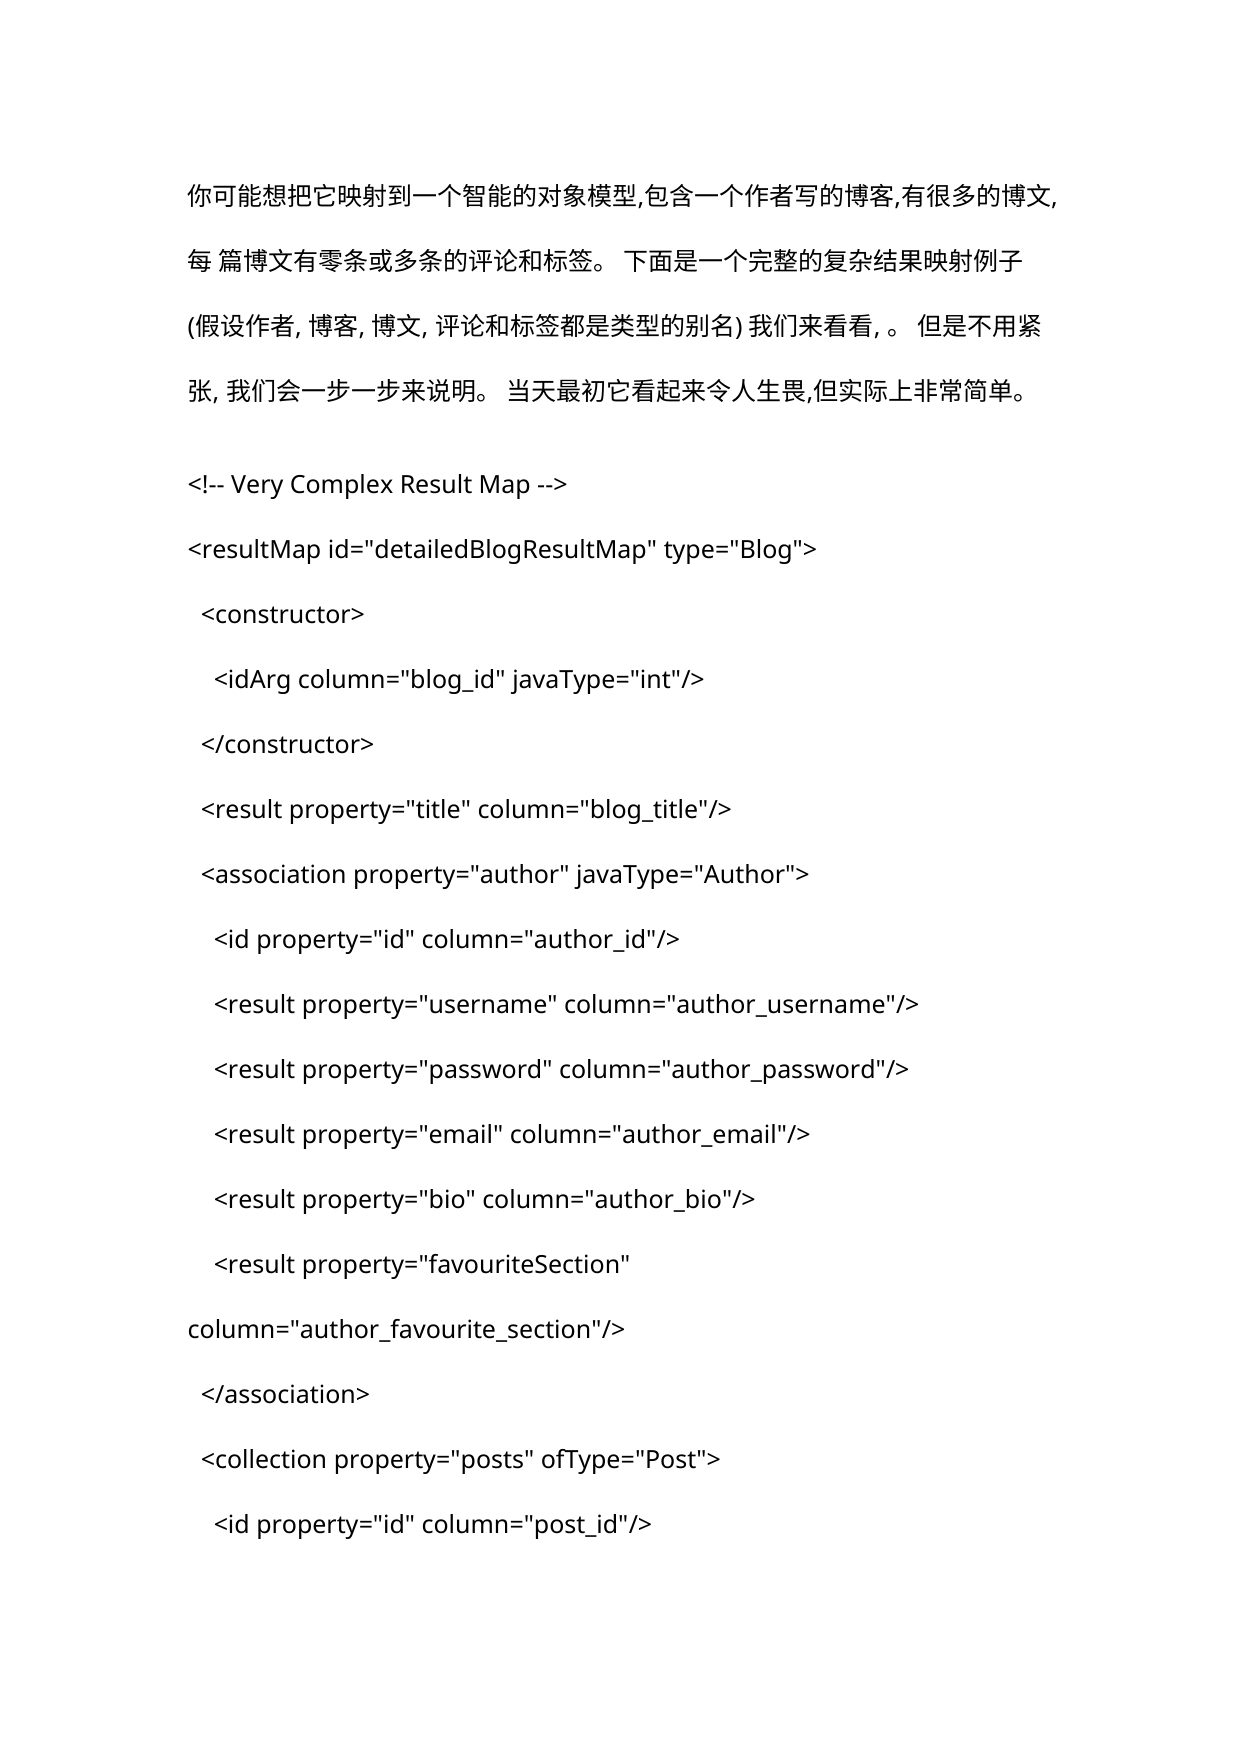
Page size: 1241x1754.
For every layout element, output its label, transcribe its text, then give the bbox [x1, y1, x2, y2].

text <resultMap id="detailedBlogResultMap" type="Blog"> [187, 516, 1053, 581]
text <result property="bio" column="author_bio"/> [187, 1166, 1053, 1231]
text <constructor> [187, 581, 1053, 646]
text <association property="author" javaType="Author"> [187, 841, 1053, 906]
text </constructor> [187, 711, 1053, 776]
text </association> [187, 1361, 1053, 1426]
text <result property="favouriteSection" column="author_favourite_section"/> [187, 1231, 1053, 1361]
text <!-- Very Complex Result Map --> [187, 451, 1053, 516]
text 你可能想把它映射到一个智能的对象模型,包含一个作者写的博客,有很多的博文,每 篇博文有零条或多条的评论和标签。 下面是一个完整的复杂结果映射例子 (假设作者, 博客, 博文, 评论和标签都是类型的别名) 我们来看看, 。 但是不用紧张, 我们会一步一步来说明。 当天最初它看起来令人生畏,但实际上非常简单。 [187, 162, 1053, 422]
text <id property="id" column="post_id"/> [187, 1491, 1053, 1556]
text <result property="email" column="author_email"/> [187, 1101, 1053, 1166]
text <id property="id" column="author_id"/> [187, 906, 1053, 971]
text <result property="username" column="author_username"/> [187, 971, 1053, 1036]
text <result property="title" column="blog_title"/> [187, 776, 1053, 841]
text <idArg column="blog_id" javaType="int"/> [187, 646, 1053, 711]
text <result property="password" column="author_password"/> [187, 1036, 1053, 1101]
text <collection property="posts" ofType="Post"> [187, 1426, 1053, 1491]
